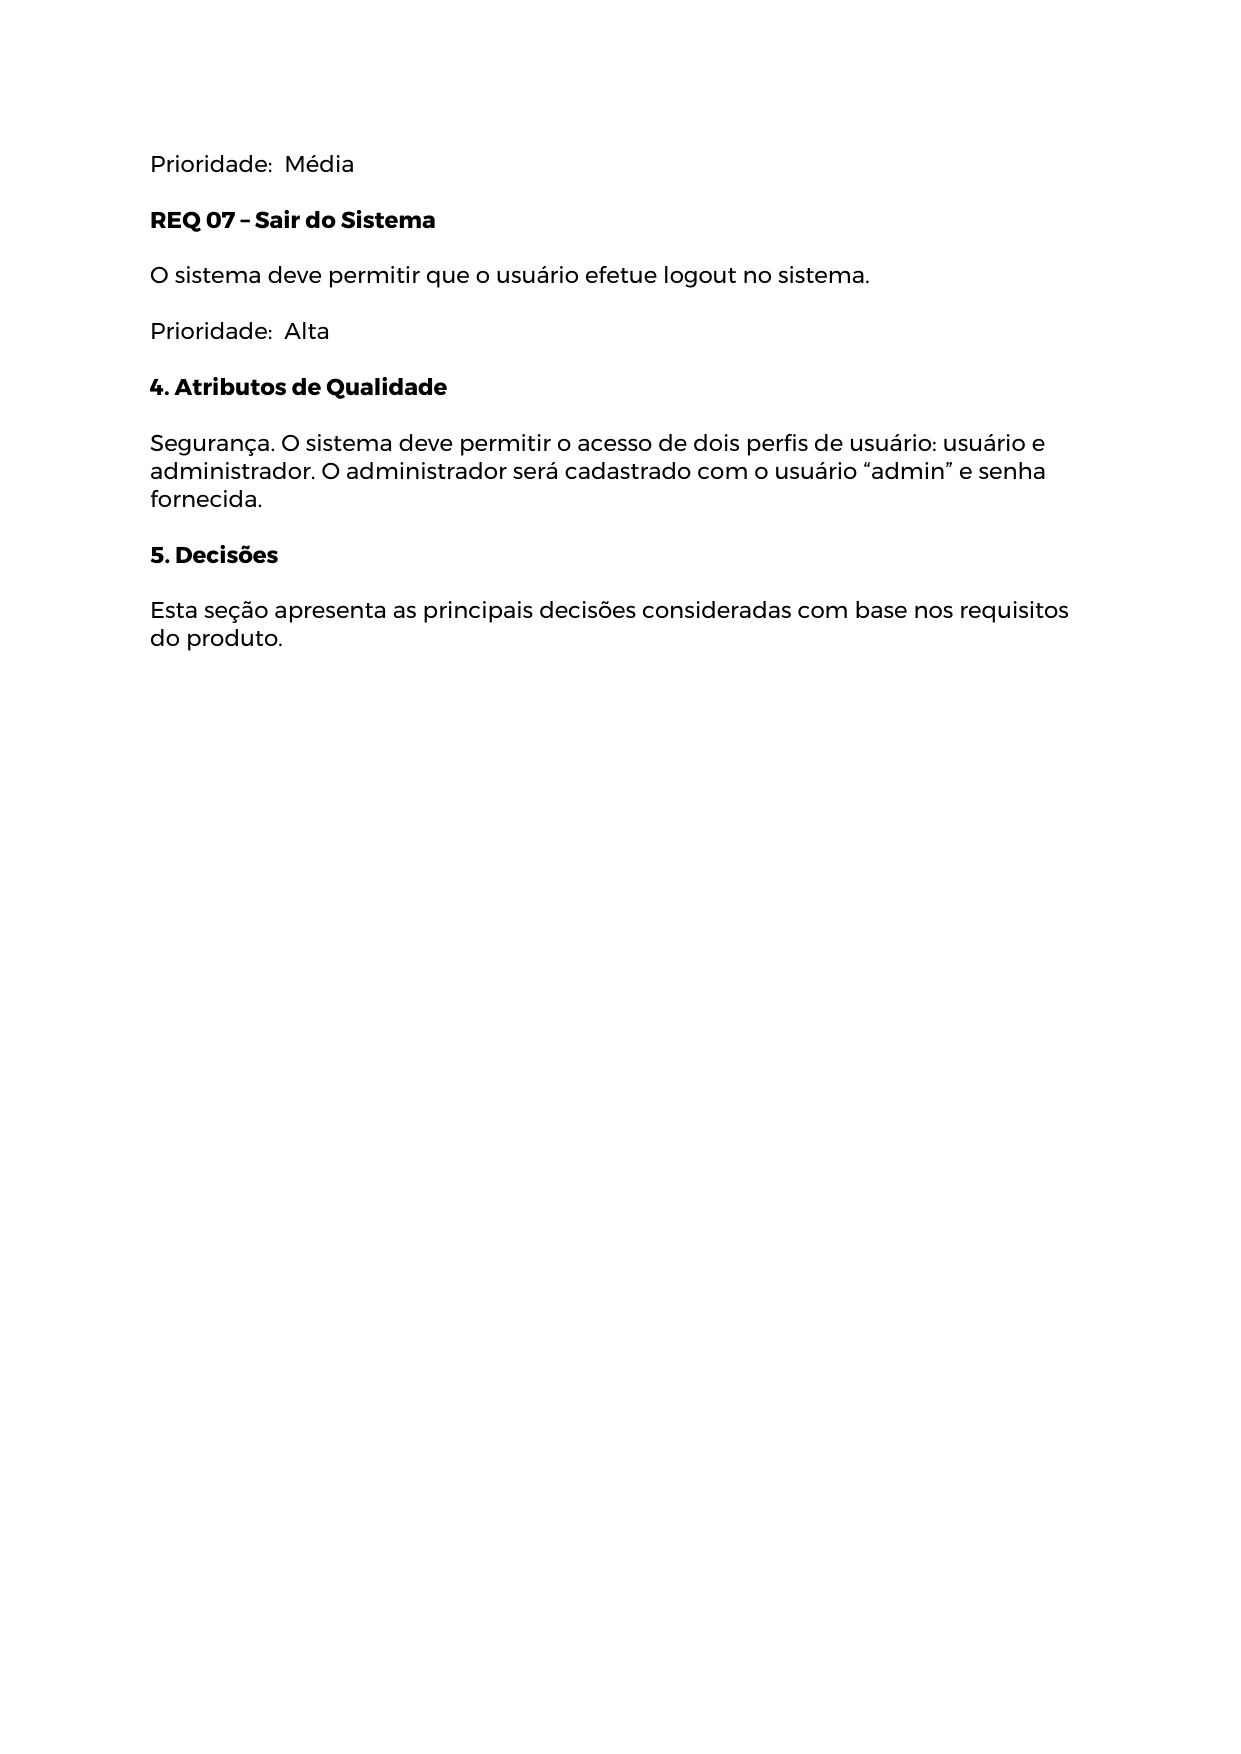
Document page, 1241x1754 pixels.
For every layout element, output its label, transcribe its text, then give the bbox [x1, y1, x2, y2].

text Esta seção apresenta as principais decisões consideradas com base nos requisitos do produto. [150, 597, 1090, 652]
text REQ 07 – Sair do Sistema [150, 206, 1090, 234]
text O sistema deve permitir que o usuário efetue logout no sistema. [150, 262, 1090, 289]
text 5. Decisões [150, 541, 1090, 569]
text Prioridade: Média [150, 150, 1090, 178]
text Prioridade: Alta [150, 317, 1090, 345]
text 4. Atributos de Qualidade [150, 373, 1090, 401]
text Segurança. O sistema deve permitir o acesso de dois perfis de usuário: usuário e administrador. O administrador será cadastrado com o usuário “admin” e senha fornecida. [150, 429, 1090, 513]
